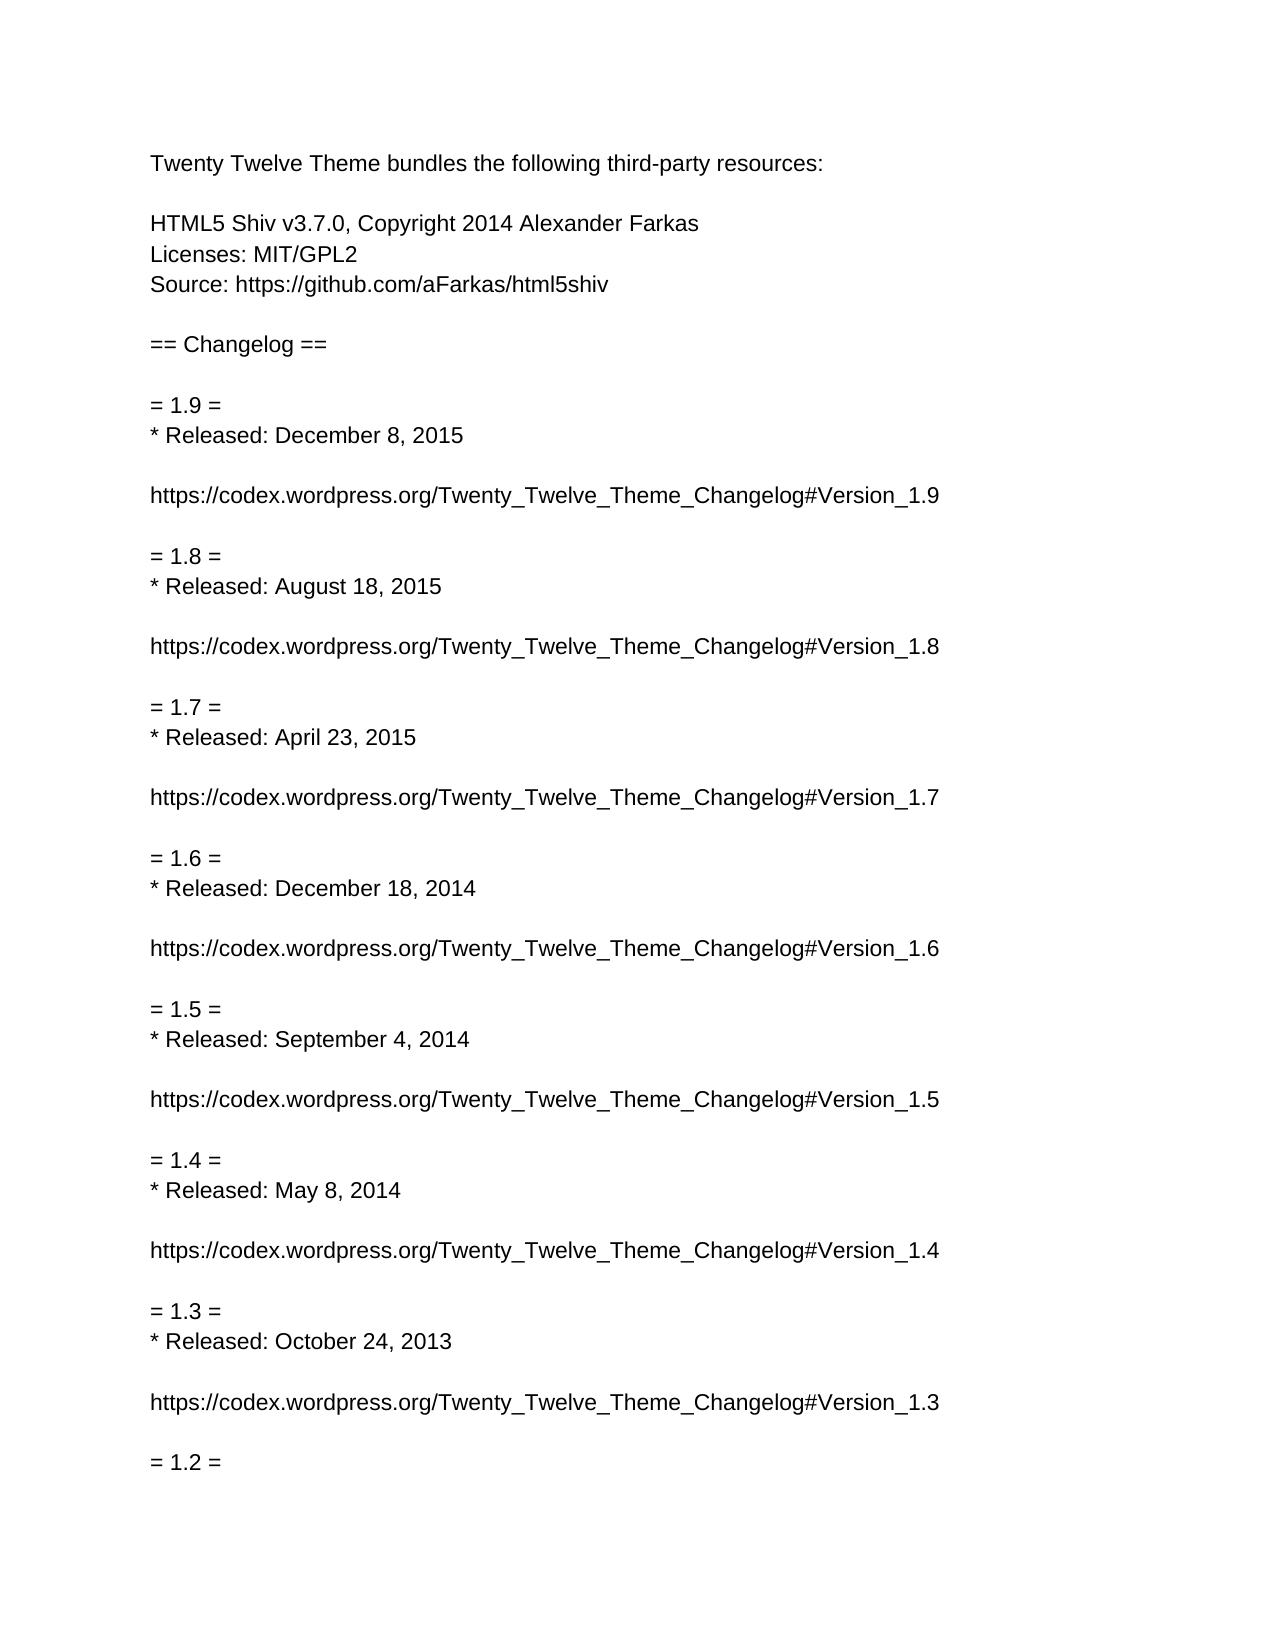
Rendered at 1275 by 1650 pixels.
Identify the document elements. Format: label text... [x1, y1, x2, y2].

text https://codex.wordpress.org/Twenty_Twelve_Theme_Changelog#Version_1.5 [150, 1086, 1125, 1113]
text https://codex.wordpress.org/Twenty_Twelve_Theme_Changelog#Version_1.7 [150, 784, 1125, 811]
text = 1.4 = [150, 1147, 1125, 1173]
text * Released: December 18, 2014 [150, 875, 1125, 901]
text https://codex.wordpress.org/Twenty_Twelve_Theme_Changelog#Version_1.4 [150, 1237, 1125, 1264]
text * Released: August 18, 2015 [150, 573, 1125, 599]
text https://codex.wordpress.org/Twenty_Twelve_Theme_Changelog#Version_1.8 [150, 633, 1125, 660]
text * Released: September 4, 2014 [150, 1026, 1125, 1052]
text https://codex.wordpress.org/Twenty_Twelve_Theme_Changelog#Version_1.6 [150, 935, 1125, 962]
text * Released: October 24, 2013 [150, 1328, 1125, 1354]
text Twenty Twelve Theme bundles the following third-party resources: [150, 150, 1125, 176]
text = 1.3 = [150, 1298, 1125, 1324]
text * Released: April 23, 2015 [150, 724, 1125, 750]
text * Released: May 8, 2014 [150, 1177, 1125, 1203]
text https://codex.wordpress.org/Twenty_Twelve_Theme_Changelog#Version_1.3 [150, 1388, 1125, 1415]
text = 1.9 = [150, 392, 1125, 418]
text Source: https://github.com/aFarkas/html5shiv [150, 271, 1125, 297]
text = 1.6 = [150, 845, 1125, 871]
text https://codex.wordpress.org/Twenty_Twelve_Theme_Changelog#Version_1.9 [150, 482, 1125, 509]
text == Changelog == [150, 331, 1125, 358]
text = 1.8 = [150, 543, 1125, 569]
text = 1.2 = [150, 1449, 1125, 1475]
text * Released: December 8, 2015 [150, 422, 1125, 448]
text = 1.5 = [150, 996, 1125, 1022]
text HTML5 Shiv v3.7.0, Copyright 2014 Alexander Farkas [150, 210, 1125, 237]
text Licenses: MIT/GPL2 [150, 241, 1125, 267]
text = 1.7 = [150, 694, 1125, 720]
